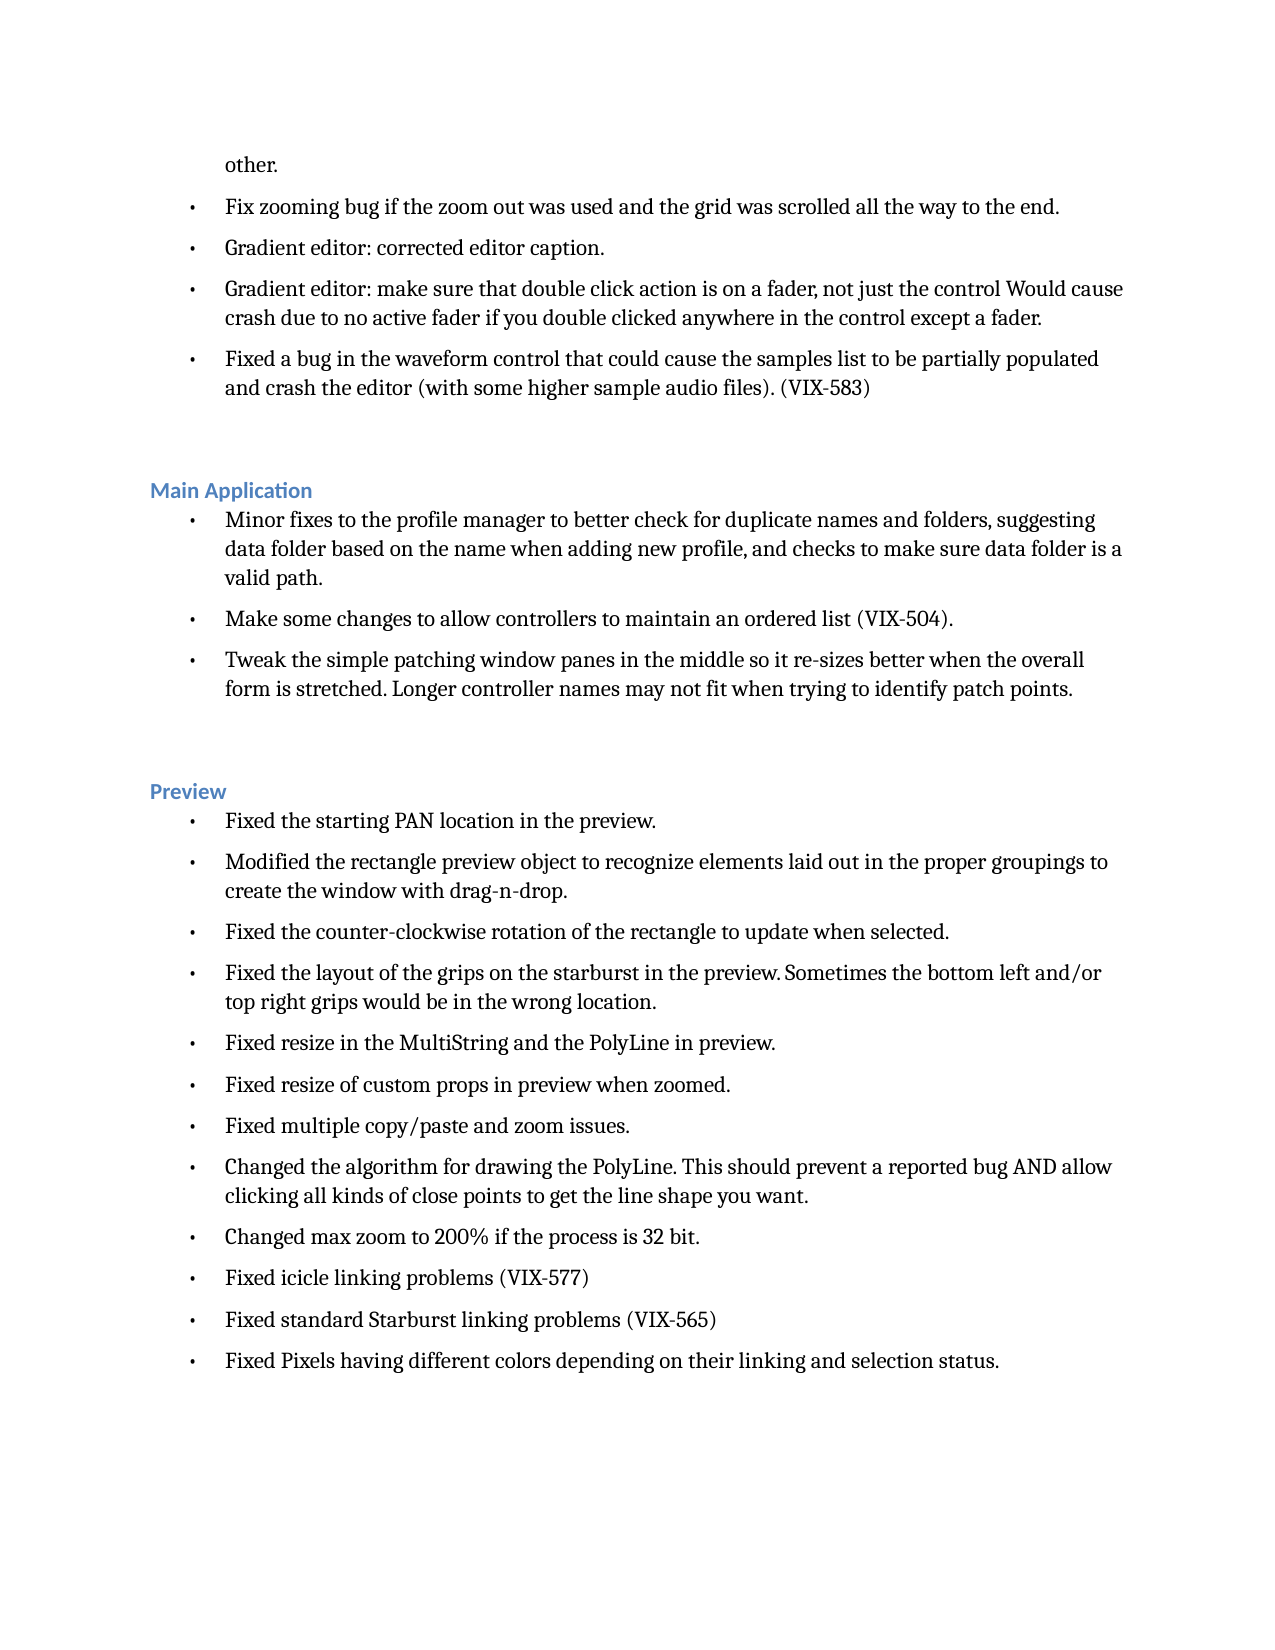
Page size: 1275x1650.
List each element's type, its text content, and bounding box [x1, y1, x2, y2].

list Fixed icicle linking problems (VIX-577) [187, 1263, 1125, 1292]
list Fixed resize in the MultiString and the PolyLine in preview. [187, 1028, 1125, 1057]
list Gradient editor: corrected editor caption. [187, 232, 1125, 261]
text Main Application [150, 476, 1125, 504]
list Make some changes to allow controllers to maintain an ordered list (VIX-504). [187, 603, 1125, 632]
list Fixed multiple copy/paste and zoom issues. [187, 1110, 1125, 1139]
list Fixed the starting PAN location in the preview. [187, 805, 1125, 834]
list Modified the rectangle preview object to recognize elements laid out in the proper groupings to create the window with drag-n-drop. [187, 847, 1125, 904]
list Changed the algorithm for drawing the PolyLine. This should prevent a reported bug AND allow clicking all kinds of close points to get the line shape you want. [187, 1152, 1125, 1209]
list Gradient editor: make sure that double click action is on a fader, not just the control Would cause crash due to no active fader if you double clicked anywhere in the control except a fader. [187, 274, 1125, 331]
list Minor fixes to the profile manager to better check for duplicate names and folders, suggesting data folder based on the name when adding new profile, and checks to make sure data folder is a valid path. [187, 504, 1125, 591]
list Fixed the counter-clockwise rotation of the rectangle to update when selected. [187, 917, 1125, 945]
list Fixed standard Starburst linking problems (VIX-565) [187, 1304, 1125, 1333]
list Tweak the simple patching window panes in the middle so it re-sizes better when the overall form is stretched. Longer controller names may not fit when trying to identify patch points. [187, 644, 1125, 702]
list Fixed a bug in the waveform control that could cause the samples list to be partially populated and crash the editor (with some higher sample audio files). (VIX-583) [187, 344, 1125, 401]
list Fixed the layout of the grips on the starburst in the preview. Sometimes the bottom left and/or top right grips would be in the wrong location. [187, 958, 1125, 1015]
text Preview [150, 777, 1125, 805]
list Fixed Pixels having different colors depending on their linking and selection status. [187, 1345, 1125, 1374]
list Fix zooming bug if the zoom out was used and the grid was scrolled all the way to the end. [187, 191, 1125, 220]
list Changed max zoom to 200% if the process is 32 bit. [187, 1222, 1125, 1250]
list Fixed resize of custom props in preview when zoomed. [187, 1069, 1125, 1098]
